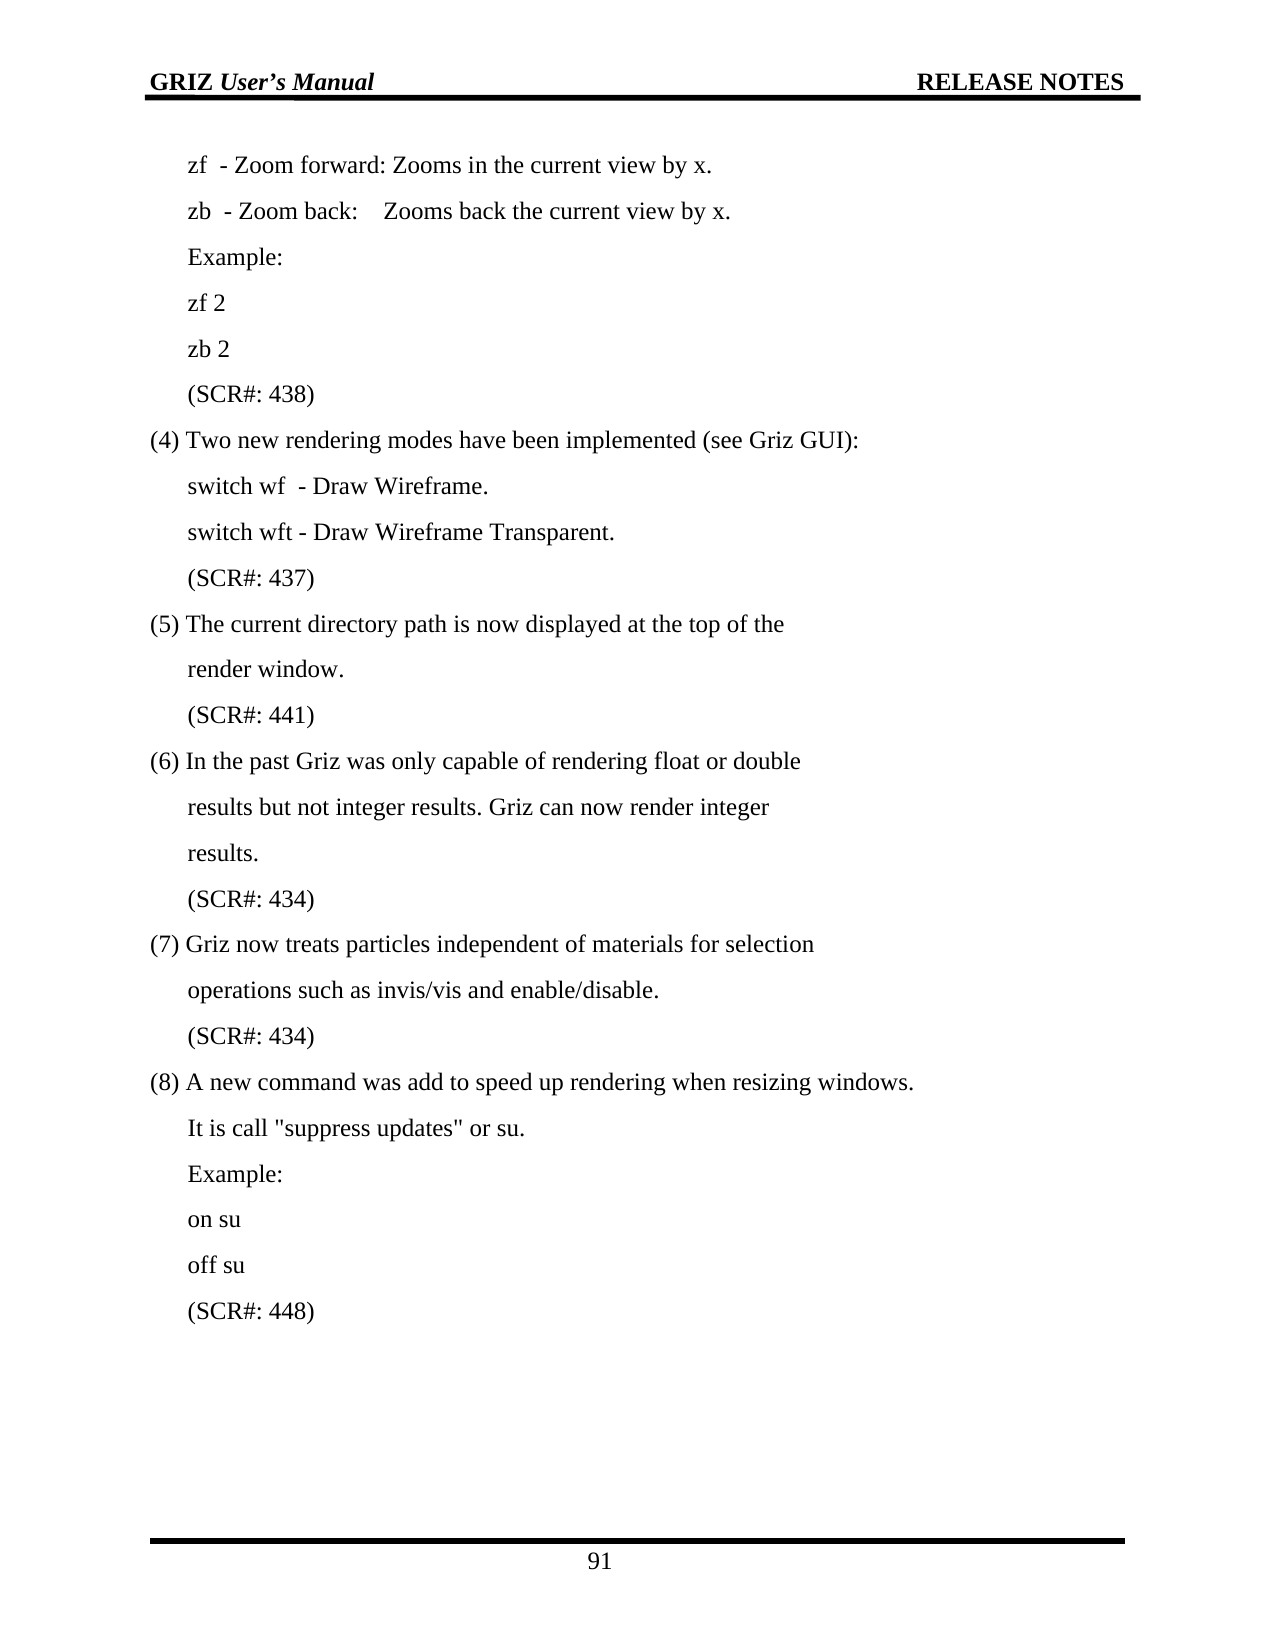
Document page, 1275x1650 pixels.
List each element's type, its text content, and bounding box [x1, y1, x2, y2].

text zb 2 [150, 333, 1125, 362]
text zf 2 [150, 287, 1125, 317]
text (SCR#: 434) [150, 883, 1125, 912]
text switch wft - Draw Wireframe Transparent. [150, 517, 1125, 546]
text on su [150, 1204, 1125, 1233]
text (4) Two new rendering modes have been implemented (see Griz GUI): [150, 425, 1125, 454]
text switch wf - Draw Wireframe. [150, 471, 1125, 500]
text off su [150, 1250, 1125, 1279]
text (5) The current directory path is now displayed at the top of the [150, 608, 1125, 637]
text operations such as invis/vis and enable/disable. [150, 975, 1125, 1004]
text (SCR#: 434) [150, 1021, 1125, 1050]
text zb - Zoom back: Zooms back the current view by x. [150, 196, 1125, 225]
text (7) Griz now treats particles independent of materials for selection [150, 929, 1125, 958]
text results but not integer results. Griz can now render integer [150, 792, 1125, 821]
text render window. [150, 654, 1125, 683]
text Example: [150, 1158, 1125, 1187]
text results. [150, 837, 1125, 867]
text zf - Zoom forward: Zooms in the current view by x. [150, 150, 1125, 179]
text Example: [150, 242, 1125, 271]
text (8) A new command was add to speed up rendering when resizing windows. [150, 1067, 1125, 1096]
text (SCR#: 438) [150, 379, 1125, 408]
text (SCR#: 448) [150, 1296, 1125, 1325]
text (SCR#: 441) [150, 700, 1125, 729]
text (SCR#: 437) [150, 562, 1125, 592]
text It is call "suppress updates" or su. [150, 1112, 1125, 1142]
text (6) In the past Griz was only capable of rendering float or double [150, 746, 1125, 775]
